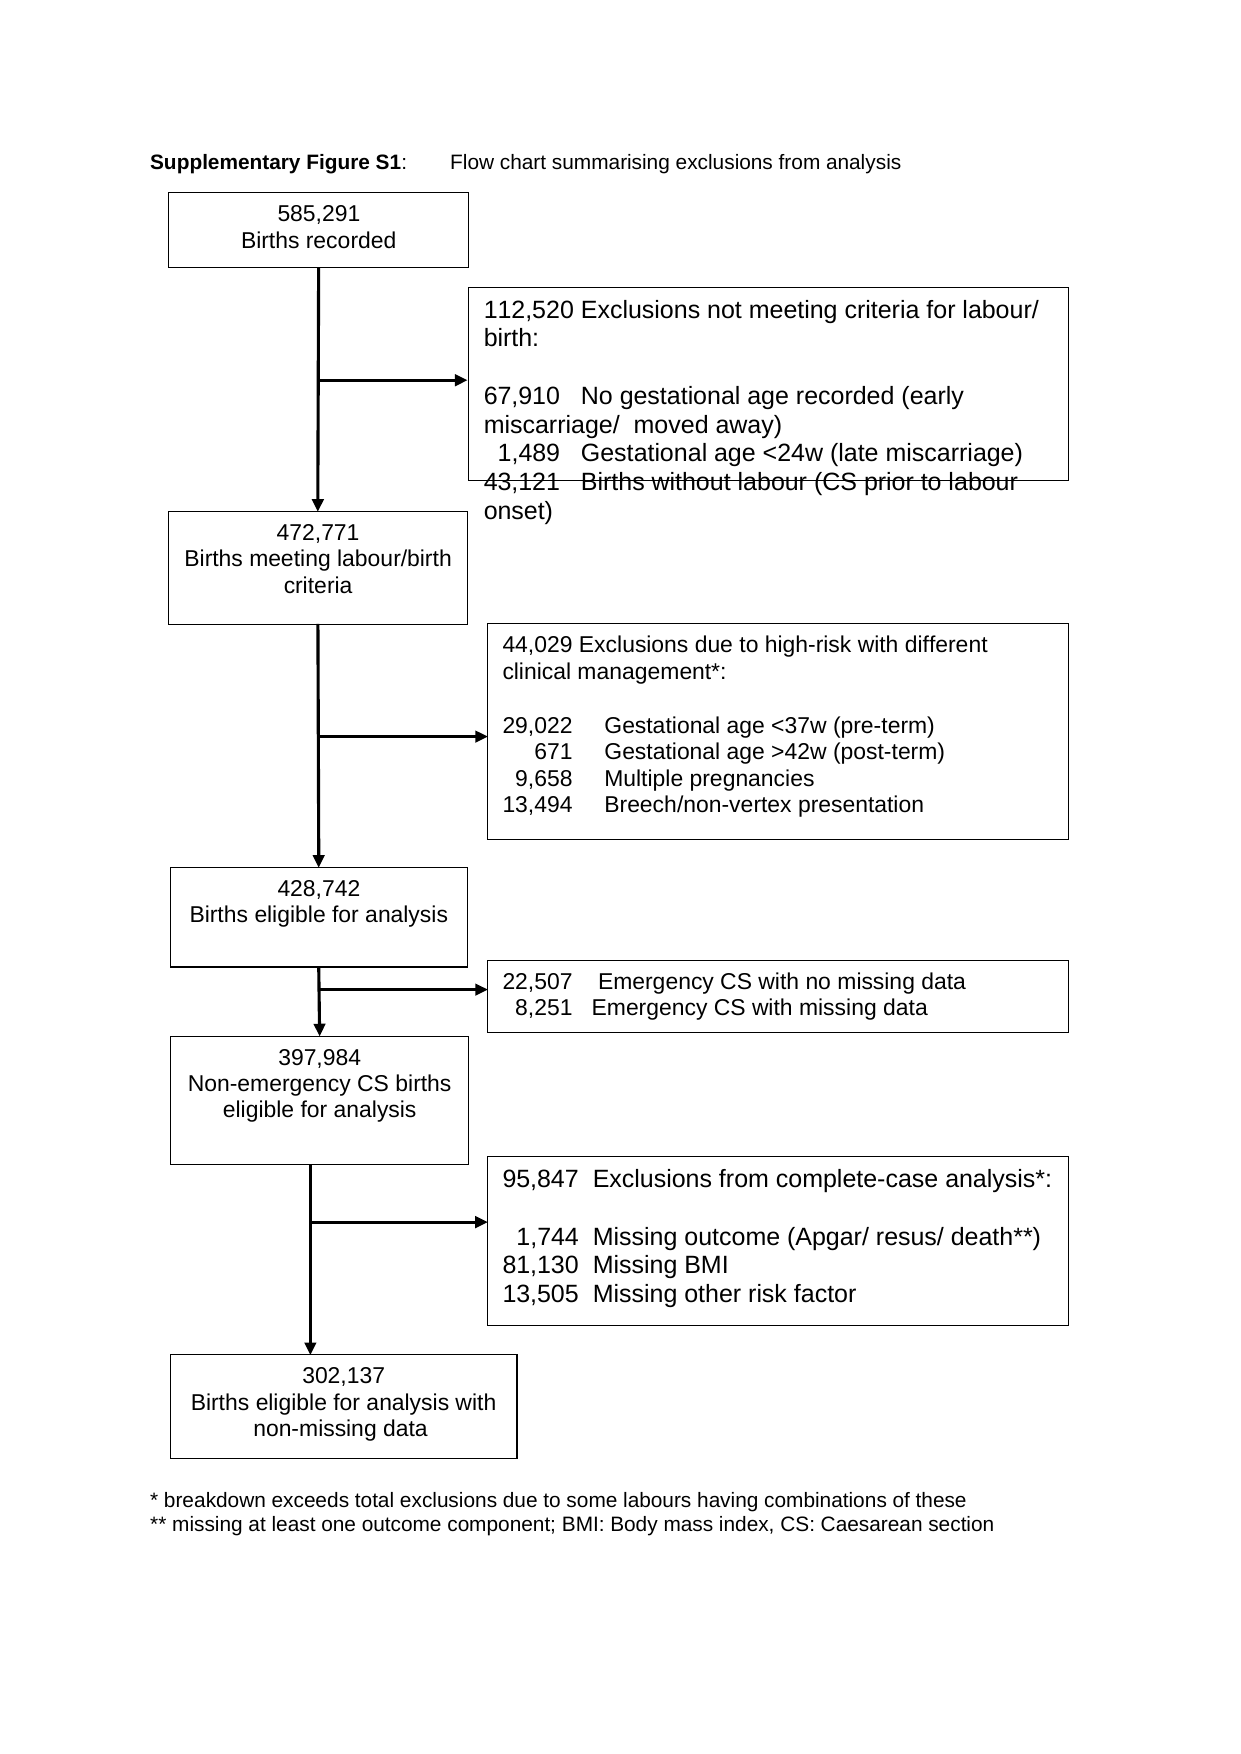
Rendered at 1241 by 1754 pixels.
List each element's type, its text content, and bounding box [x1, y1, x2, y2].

text Supplementary Figure S1: Flow chart summarising exclusions from analysis [150, 150, 1090, 174]
text * breakdown exceeds total exclusions due to some labours having combinations of these [150, 1488, 1090, 1512]
text ** missing at least one outcome component; BMI: Body mass index, CS: Caesarean section [150, 1512, 1090, 1536]
